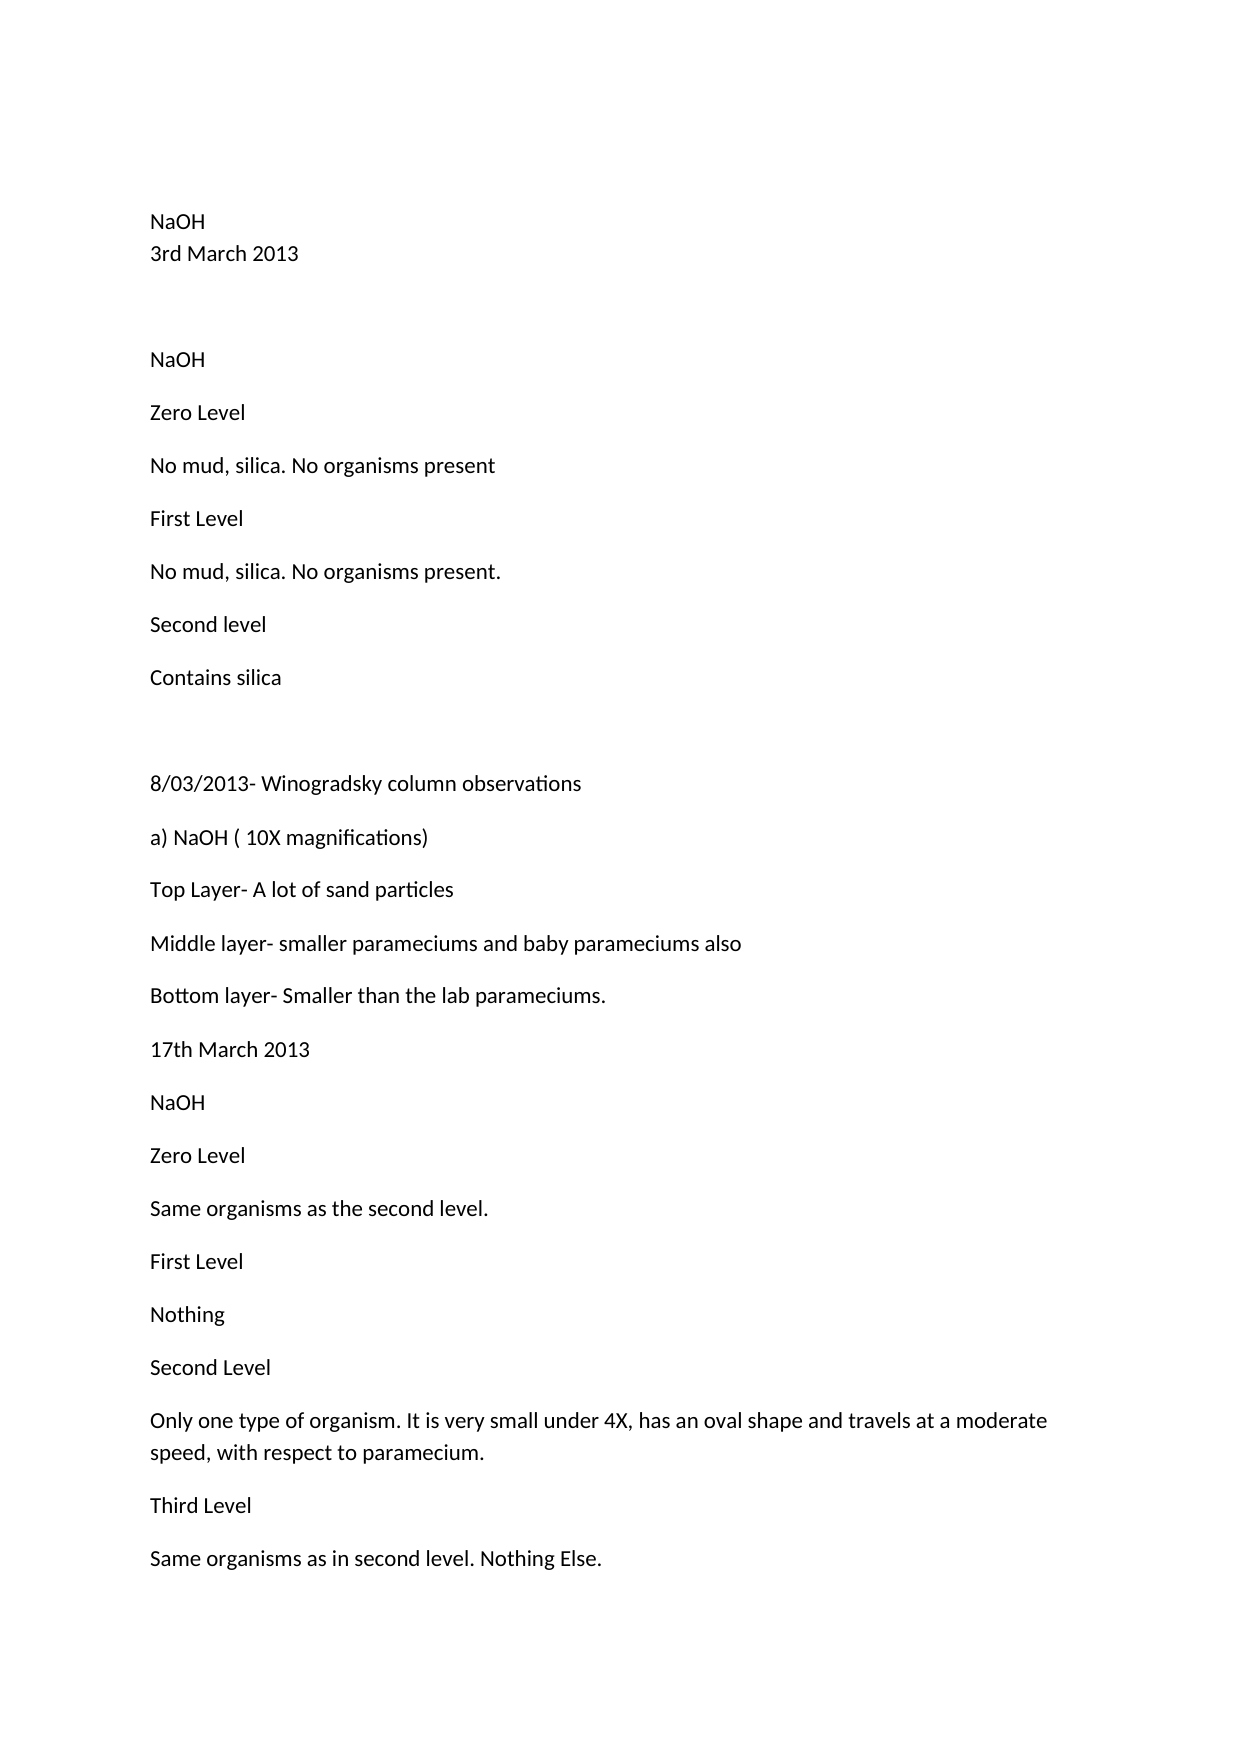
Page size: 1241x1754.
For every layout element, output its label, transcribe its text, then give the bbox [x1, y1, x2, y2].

text NaOH [150, 345, 1090, 373]
text Same organisms as the second level. [150, 1194, 1090, 1222]
text No mud, silica. No organisms present [150, 451, 1090, 479]
text Middle layer- smaller parameciums and baby parameciums also [150, 929, 1090, 957]
text Top Layer- A lot of sand particles [150, 876, 1090, 904]
text Nothing [150, 1300, 1090, 1328]
text Contains silica [150, 663, 1090, 692]
text NaOH [150, 1088, 1090, 1116]
text Same organisms as in second level. Nothing Else. [150, 1544, 1090, 1572]
text Second Level [150, 1353, 1090, 1381]
text a) NaOH ( 10X magnifications) [150, 823, 1090, 851]
subtitle NaOH [150, 207, 1090, 235]
text No mud, silica. No organisms present. [150, 557, 1090, 586]
text Zero Level [150, 1141, 1090, 1169]
text Zero Level [150, 398, 1090, 426]
text Bottom layer- Smaller than the lab parameciums. [150, 982, 1090, 1010]
text 8/03/2013- Winogradsky column observations [150, 769, 1090, 798]
text Only one type of organism. It is very small under 4X, has an oval shape and travels at a moderate speed, with respect to paramecium. [150, 1406, 1090, 1466]
text First Level [150, 504, 1090, 532]
text Third Level [150, 1491, 1090, 1519]
text 17th March 2013 [150, 1035, 1090, 1063]
text First Level [150, 1247, 1090, 1275]
text 3rd March 2013 [150, 239, 1090, 267]
text Second level [150, 611, 1090, 638]
